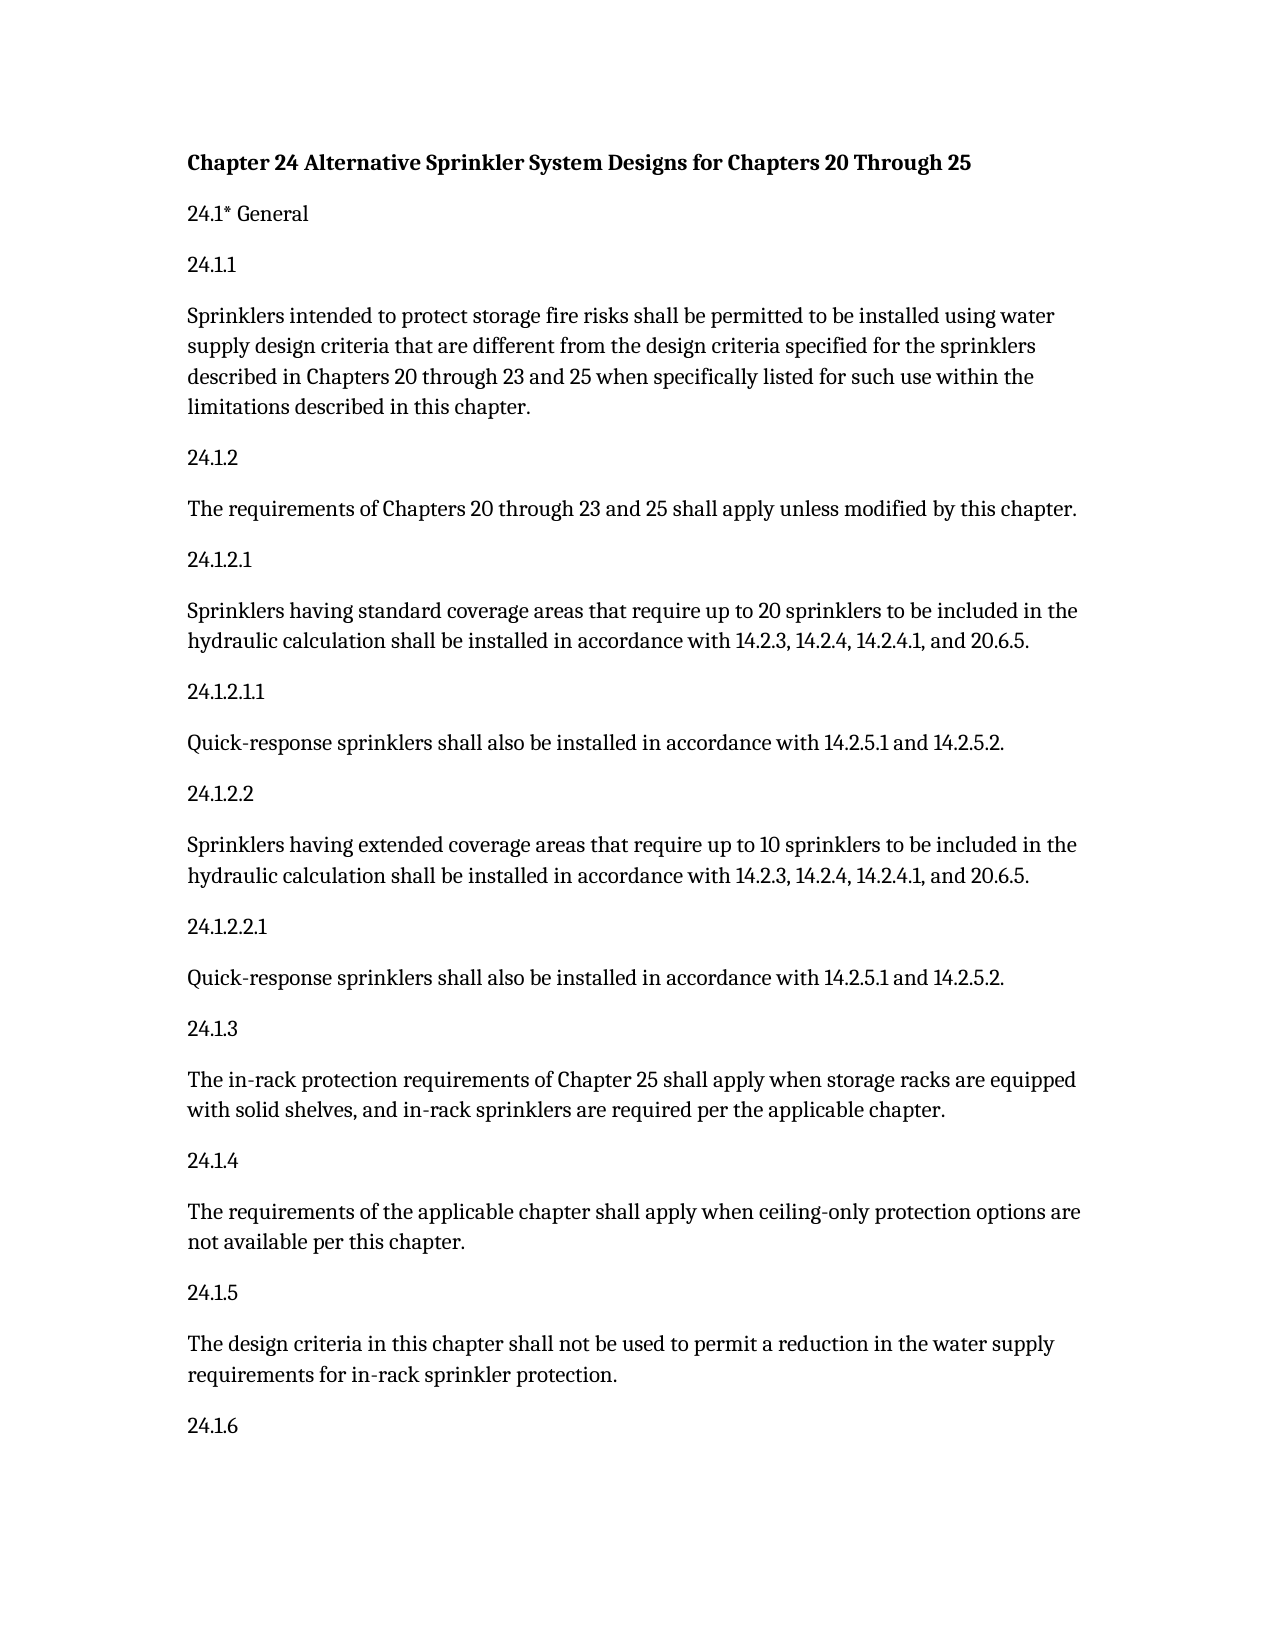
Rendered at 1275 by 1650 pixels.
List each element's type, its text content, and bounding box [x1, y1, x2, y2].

text 24.1.2.1.1 [187, 679, 1087, 706]
text 24.1.4 [187, 1148, 1087, 1174]
text The requirements of Chapters 20 through 23 and 25 shall apply unless modified by this chapter. [187, 496, 1087, 522]
text 24.1.1 [187, 252, 1087, 278]
text 24.1.2.2 [187, 781, 1087, 808]
text Sprinklers having extended coverage areas that require up to 10 sprinklers to be included in the hydraulic calculation shall be installed in accordance with 14.2.3, 14.2.4, 14.2.4.1, and 20.6.5. [187, 832, 1087, 889]
text 24.1.6 [187, 1412, 1087, 1439]
text The in-rack protection requirements of Chapter 25 shall apply when storage racks are equipped with solid shelves, and in-rack sprinklers are required per the applicable chapter. [187, 1067, 1087, 1123]
text 24.1.2 [187, 445, 1087, 471]
text 24.1.5 [187, 1280, 1087, 1307]
text 24.1* General [187, 201, 1087, 227]
text Sprinklers intended to protect storage fire risks shall be permitted to be installed using water supply design criteria that are different from the design criteria specified for the sprinklers described in Chapters 20 through 23 and 25 when specifically listed for such use within the limitations described in this chapter. [187, 303, 1087, 420]
text Quick-response sprinklers shall also be installed in accordance with 14.2.5.1 and 14.2.5.2. [187, 730, 1087, 757]
text 24.1.3 [187, 1016, 1087, 1042]
text Sprinklers having standard coverage areas that require up to 20 sprinklers to be included in the hydraulic calculation shall be installed in accordance with 14.2.3, 14.2.4, 14.2.4.1, and 20.6.5. [187, 598, 1087, 654]
text Quick-response sprinklers shall also be installed in accordance with 14.2.5.1 and 14.2.5.2. [187, 964, 1087, 991]
text The requirements of the applicable chapter shall apply when ceiling-only protection options are not available per this chapter. [187, 1199, 1087, 1256]
text 24.1.2.1 [187, 547, 1087, 573]
text 24.1.2.2.1 [187, 913, 1087, 940]
text Chapter 24 Alternative Sprinkler System Designs for Chapters 20 Through 25 [187, 150, 1087, 176]
text The design criteria in this chapter shall not be used to permit a reduction in the water supply requirements for in-rack sprinkler protection. [187, 1331, 1087, 1388]
